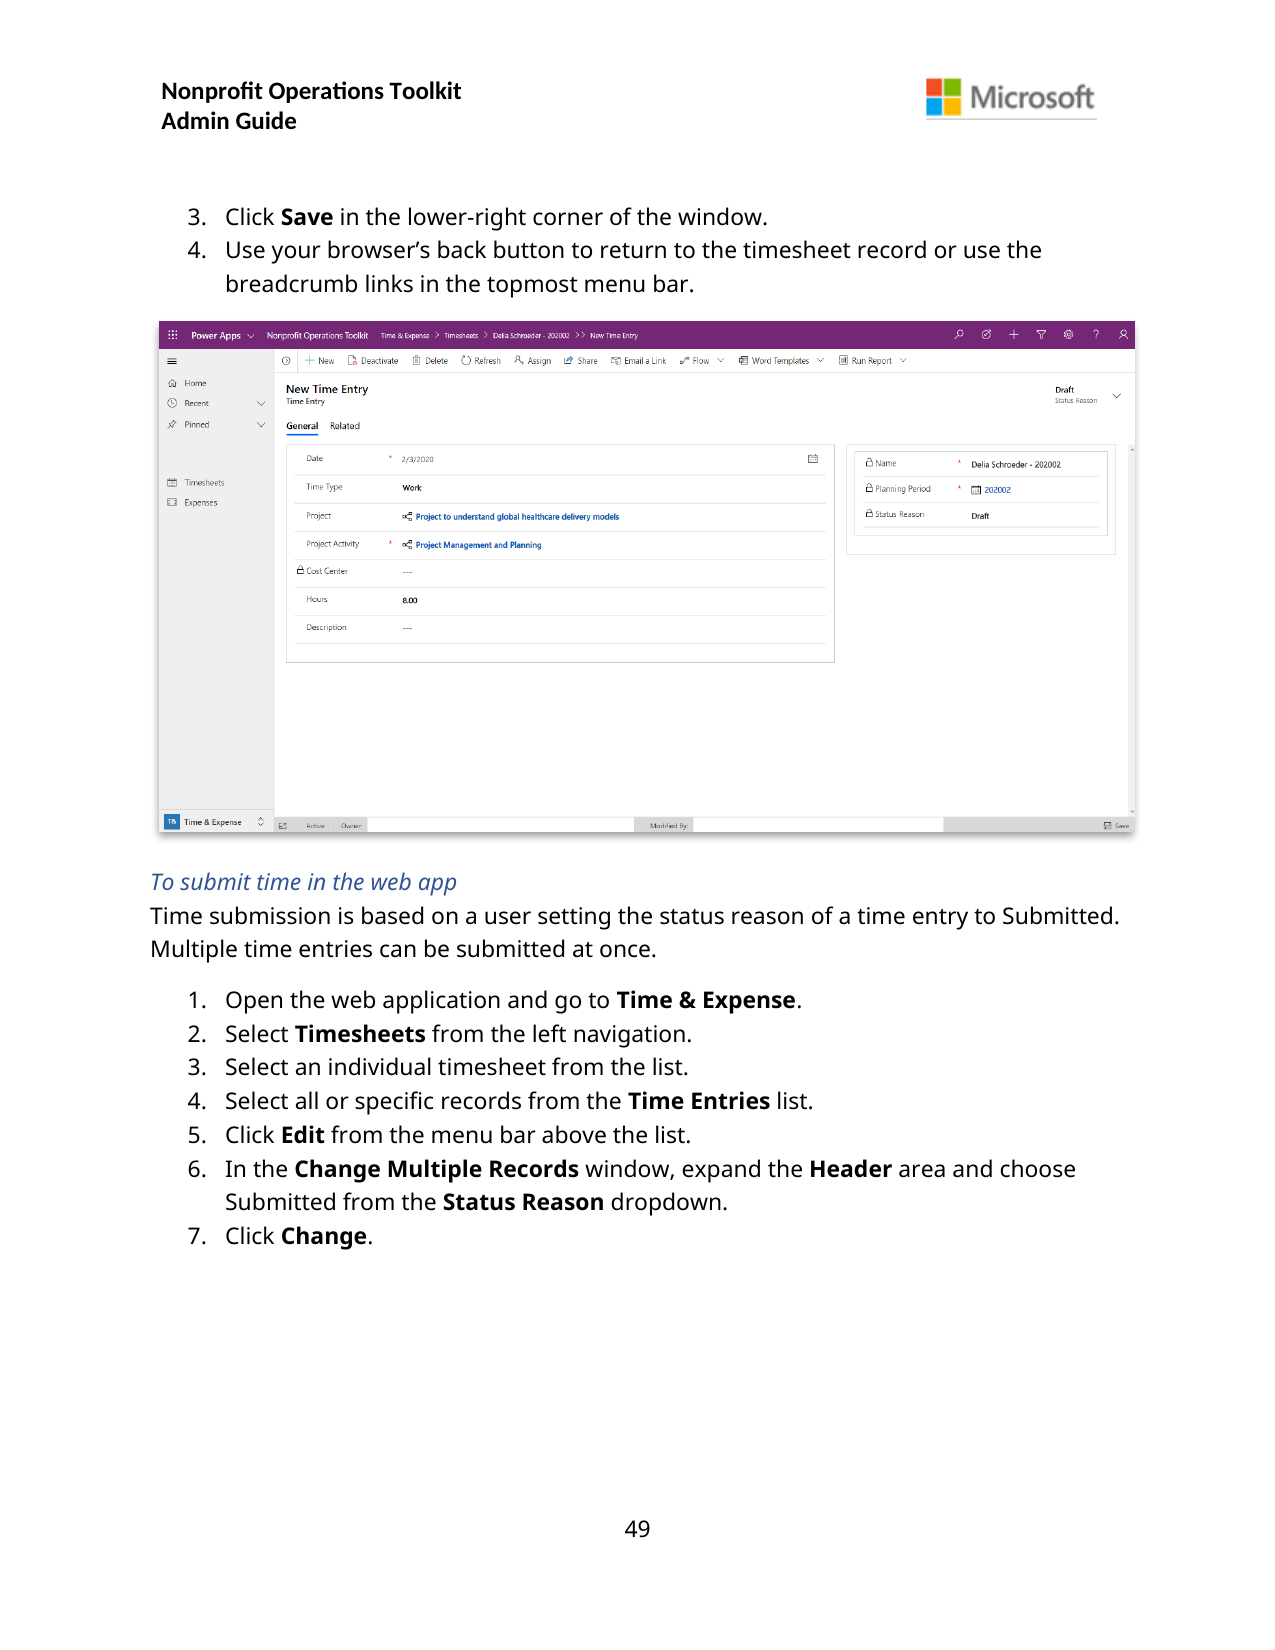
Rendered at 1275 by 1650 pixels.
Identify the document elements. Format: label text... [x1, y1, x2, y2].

picture [925, 75, 1096, 118]
subtitle To submit time in the web app [150, 866, 1125, 897]
list Select Timesheets from the left navigation. [187, 1018, 1125, 1049]
list Click Change. [187, 1220, 1125, 1251]
list Click Edit from the menu bar above the list. [187, 1119, 1125, 1150]
list Open the web application and go to Time & Expense. [187, 984, 1125, 1015]
list Select all or specific records from the Time Entries list. [187, 1085, 1125, 1116]
text Time submission is based on a user setting the status reason of a time entry to Submitted. Multiple time entries can be submitted at once. [150, 900, 1125, 965]
list Click Save in the lower-right corner of the window. [187, 201, 1125, 232]
picture [159, 321, 1135, 832]
list Use your browser’s back button to return to the timesheet record or use the breadcrumb links in the topmost menu bar. [187, 234, 1125, 299]
list Select an individual timesheet from the list. [187, 1051, 1125, 1083]
list In the Change Multiple Records window, expand the Header area and choose Submitted from the Status Reason dropdown. [187, 1153, 1125, 1218]
